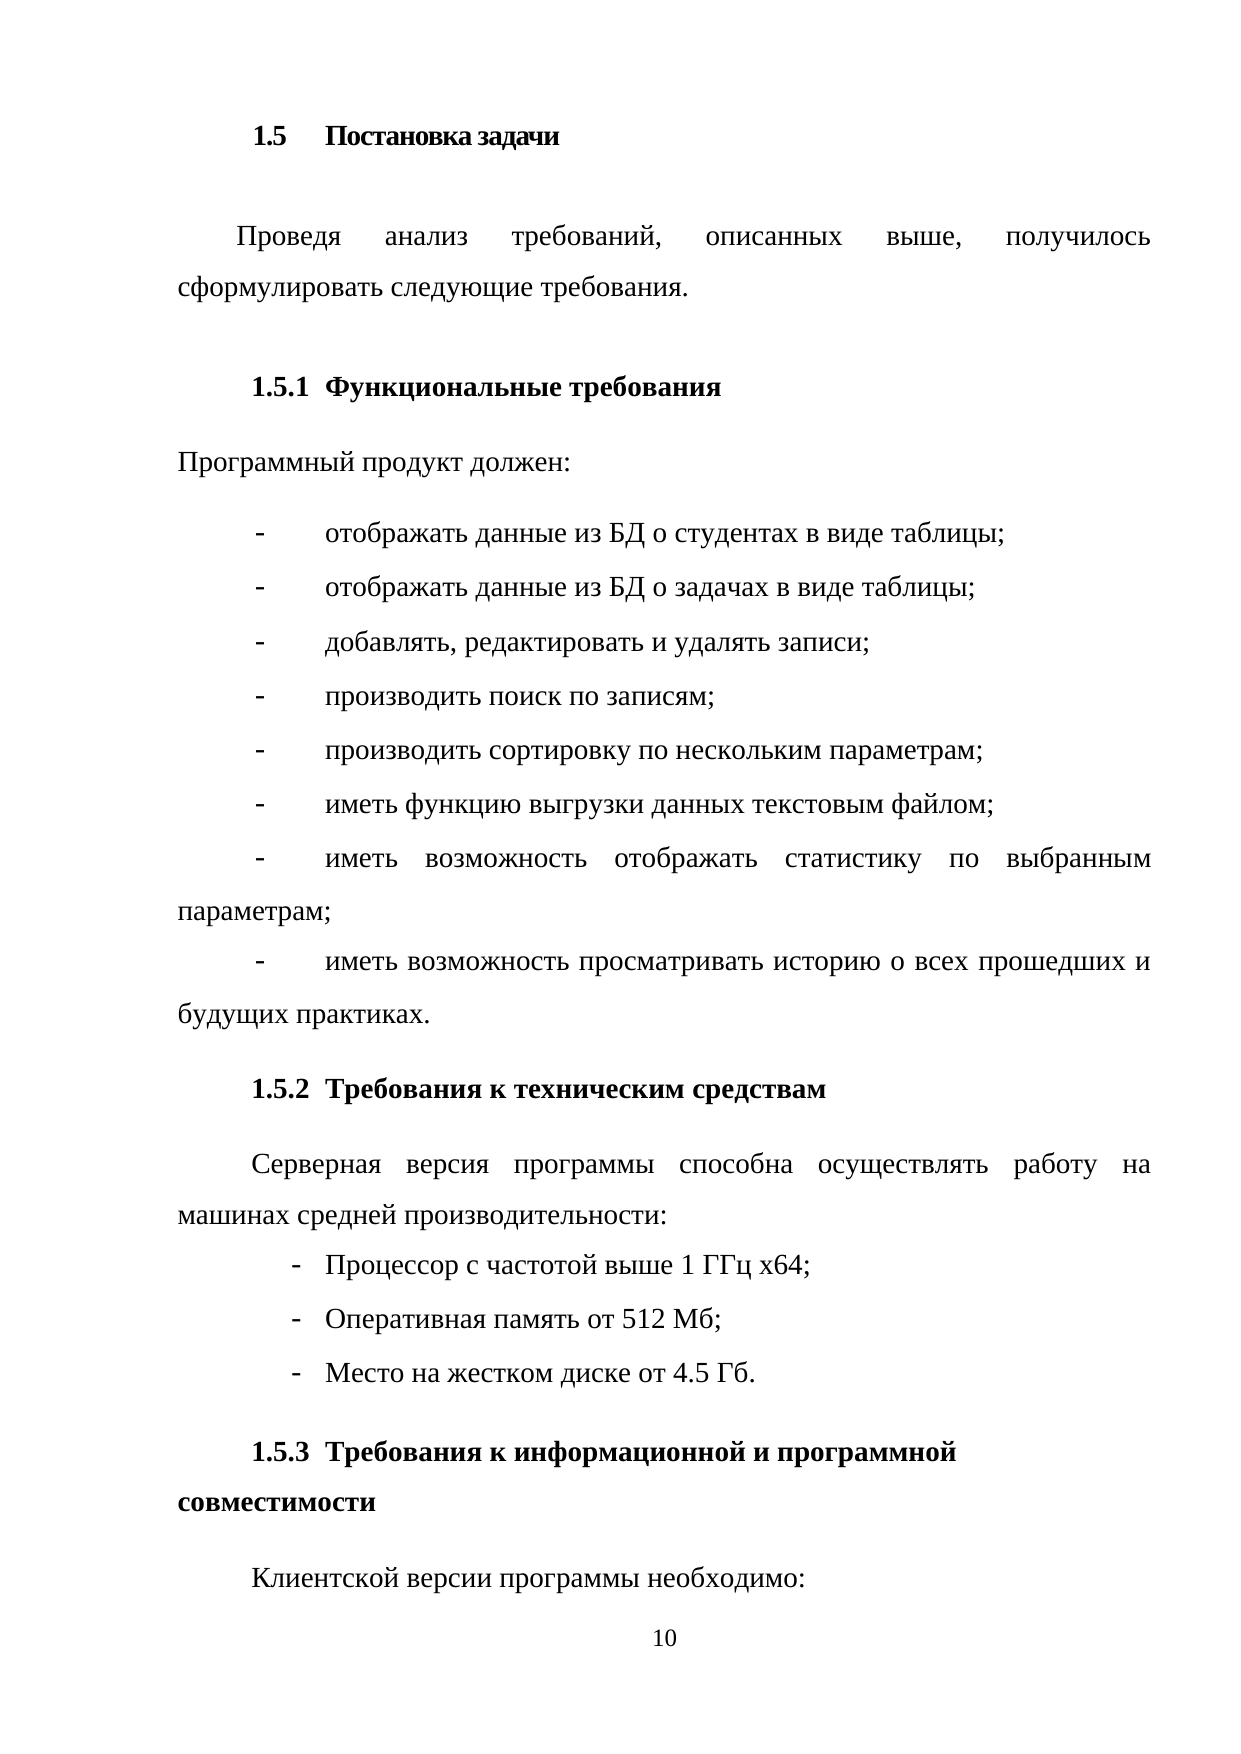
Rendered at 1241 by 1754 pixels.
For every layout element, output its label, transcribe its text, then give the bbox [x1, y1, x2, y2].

list Программный продукт должен: [177, 444, 1152, 478]
list отображать данные из БД о студентах в виде таблицы; [177, 516, 1152, 552]
list Место на жестком диске от 4.5 Гб. [287, 1355, 1152, 1391]
list Процессор с частотой выше 1 ГГц x64; [287, 1247, 1152, 1283]
list Проведя анализ требований, описанных выше, получилось сформулировать следующие требования. [177, 218, 1152, 302]
title Постановка задачи [177, 118, 1152, 152]
list Оперативная память от 512 Мб; [287, 1301, 1152, 1337]
list Требования к техническим средствам [177, 1071, 1152, 1105]
list добавлять, редактировать и удалять записи; [177, 624, 1152, 660]
list производить сортировку по нескольким параметрам; [177, 732, 1152, 768]
list Требования к информационной и программной совместимости [177, 1434, 1152, 1518]
list Серверная версия программы способна осуществлять работу на машинах средней производительности: [177, 1146, 1152, 1230]
list отображать данные из БД о задачах в виде таблицы; [177, 569, 1152, 606]
list Функциональные требования [177, 369, 1152, 403]
list иметь возможность отображать статистику по выбранным параметрам; [177, 840, 1152, 926]
list производить поиск по записям; [177, 678, 1152, 714]
list Клиентской версии программы необходимо: [177, 1560, 1152, 1593]
list иметь функцию выгрузки данных текстовым файлом; [177, 786, 1152, 822]
list иметь возможность просматривать историю о всех прошедших и будущих практиках. [177, 943, 1152, 1029]
